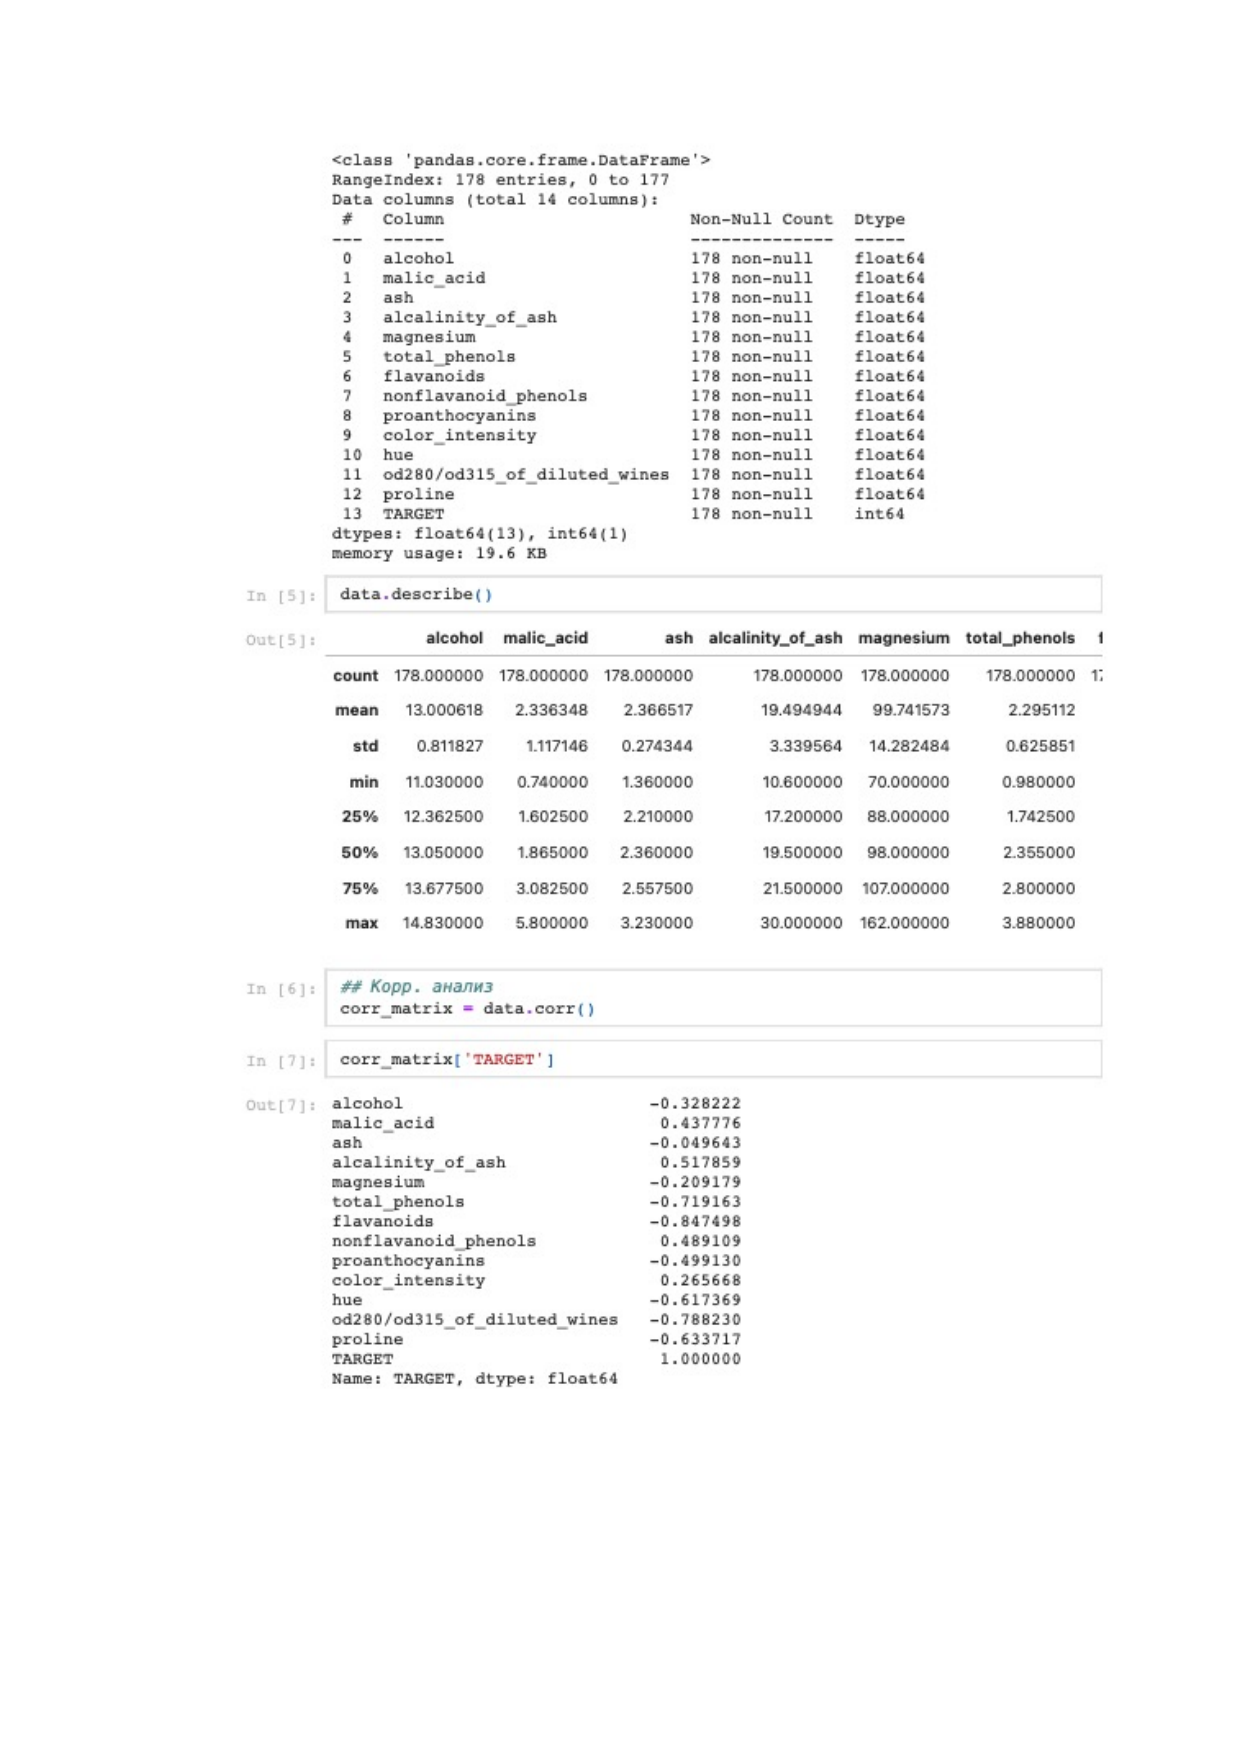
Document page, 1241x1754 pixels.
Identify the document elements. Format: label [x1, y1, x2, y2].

picture [177, 118, 1152, 1497]
